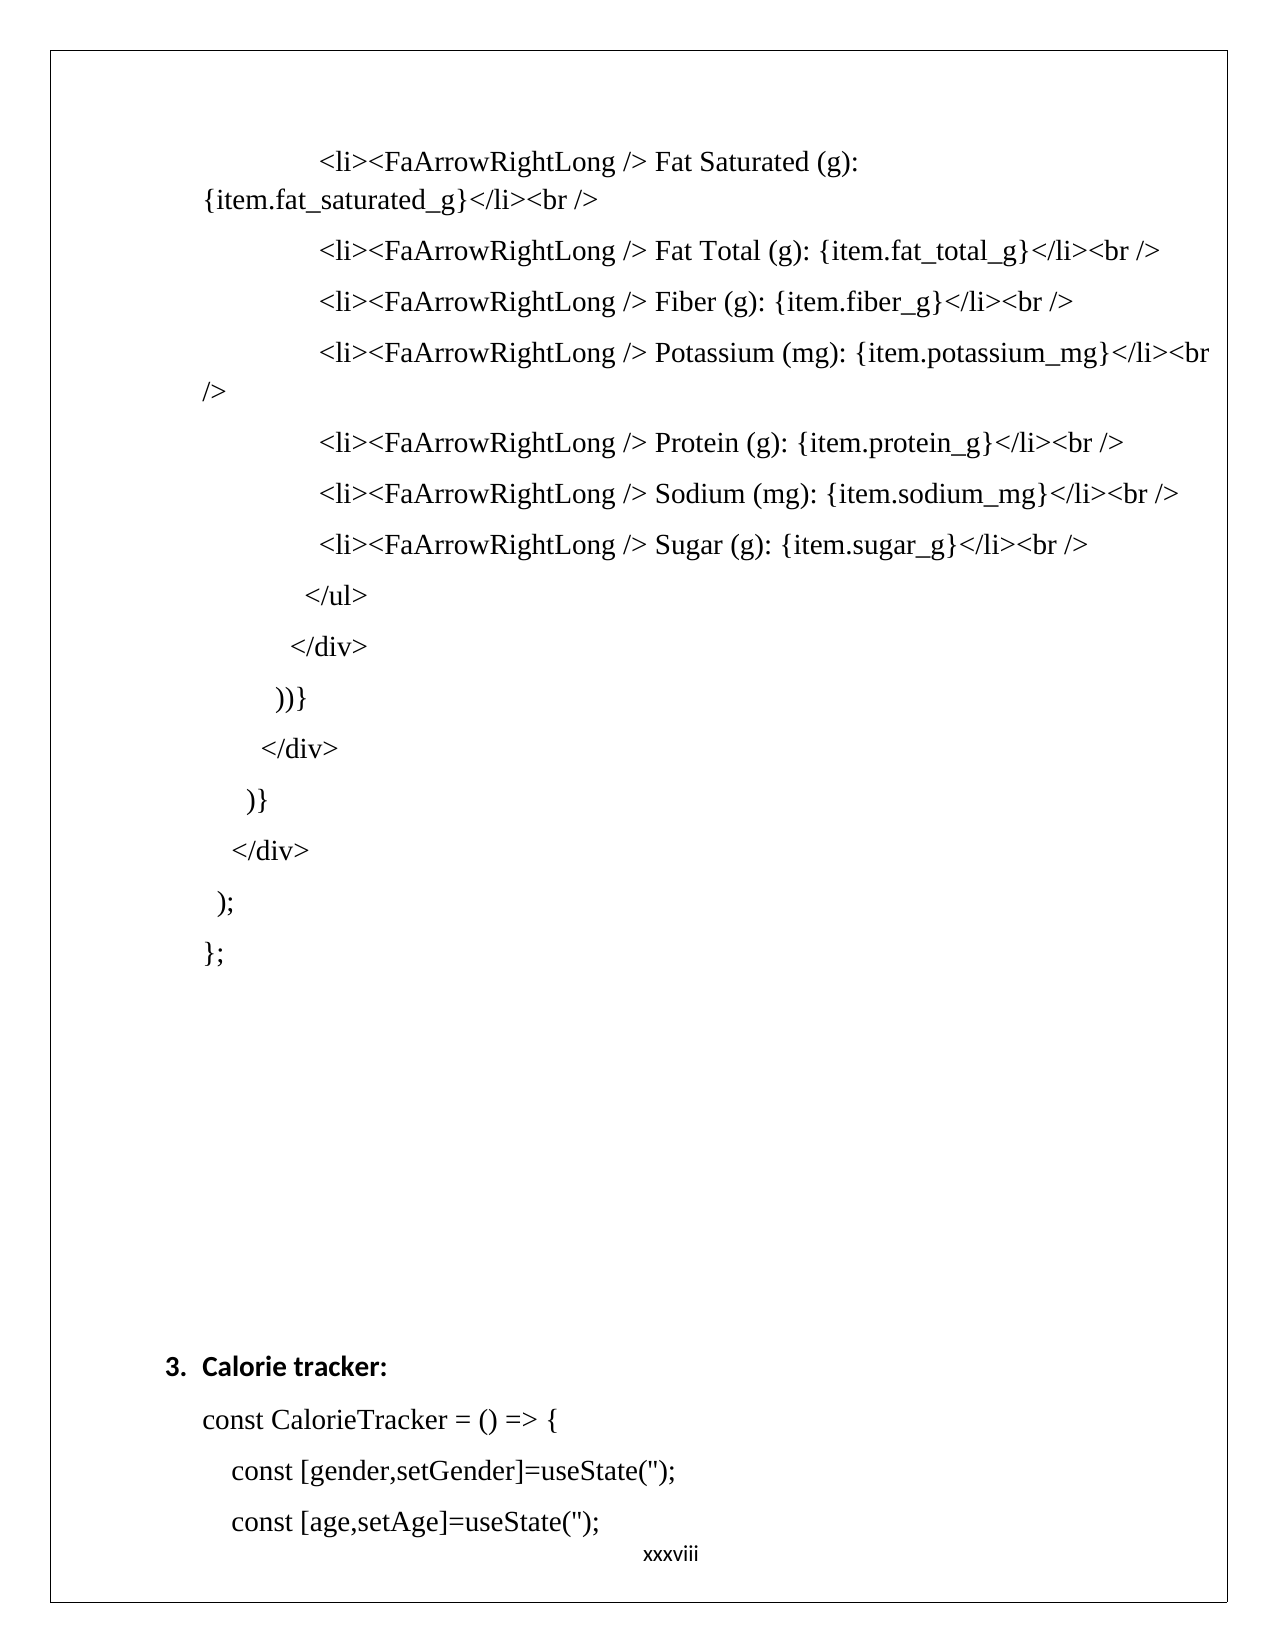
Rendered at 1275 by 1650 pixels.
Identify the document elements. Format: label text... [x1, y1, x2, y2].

text <li><FaArrowRightLong /> Sugar (g): {item.sugar_g}</li><br /> [202, 527, 1214, 561]
text </div> [202, 629, 1214, 663]
text <li><FaArrowRightLong /> Fat Total (g): {item.fat_total_g}</li><br /> [202, 233, 1214, 267]
text </div> [202, 731, 1214, 765]
text const [gender,setGender]=useState(''); [202, 1453, 1214, 1487]
text const [age,setAge]=useState(''); [202, 1504, 1214, 1538]
text <li><FaArrowRightLong /> Sodium (mg): {item.sodium_mg}</li><br /> [202, 476, 1214, 509]
text <li><FaArrowRightLong /> Fiber (g): {item.fiber_g}</li><br /> [202, 284, 1214, 318]
text ))} [202, 680, 1214, 714]
text <li><FaArrowRightLong /> Potassium (mg): {item.potassium_mg}</li><br /> [202, 335, 1214, 407]
text const CalorieTracker = () => { [202, 1402, 1214, 1436]
text <li><FaArrowRightLong /> Fat Saturated (g): {item.fat_saturated_g}</li><br /> [202, 144, 1214, 216]
text ); [202, 884, 1214, 918]
list Calorie tracker: [164, 1348, 1214, 1384]
text </ul> [202, 578, 1214, 612]
text )} [202, 782, 1214, 816]
text }; [202, 935, 1214, 969]
text </div> [202, 833, 1214, 867]
text <li><FaArrowRightLong /> Protein (g): {item.protein_g}</li><br /> [202, 425, 1214, 458]
